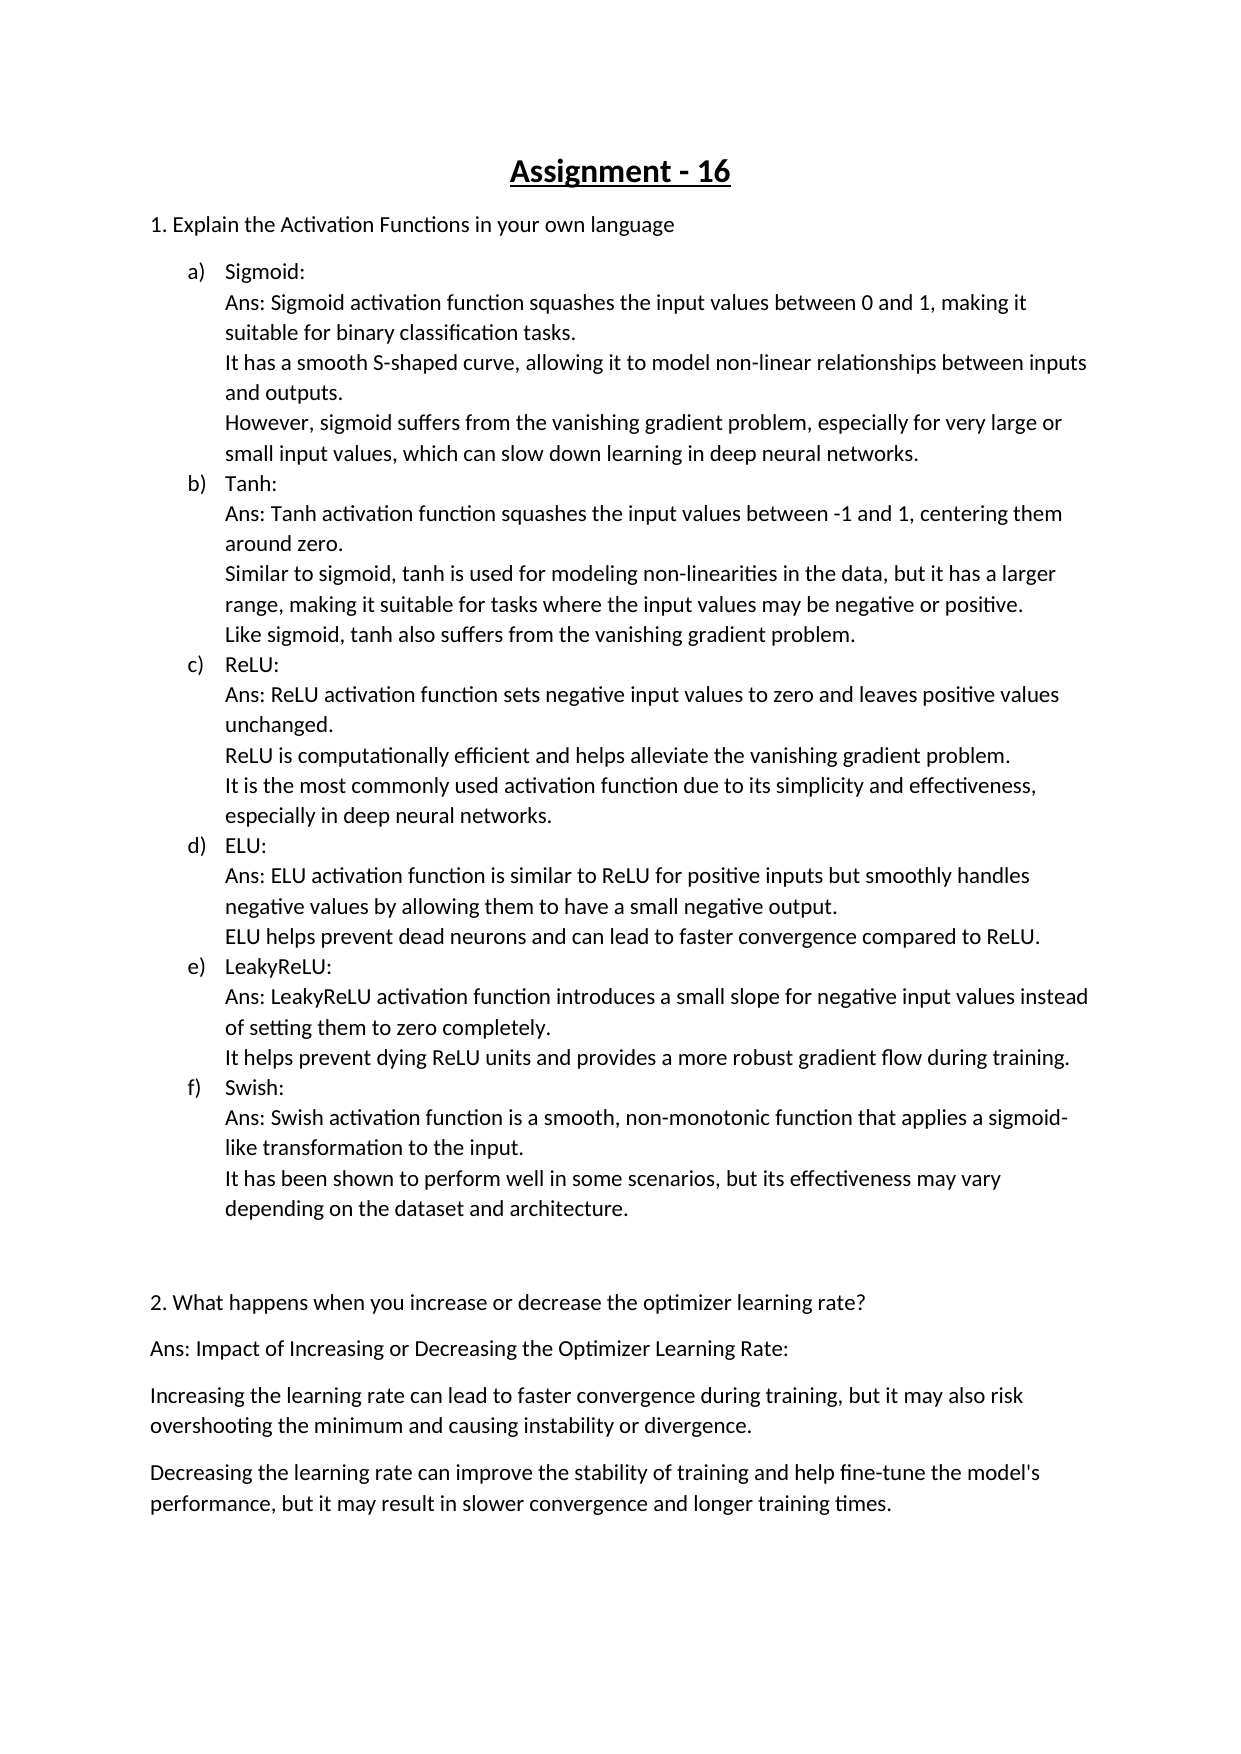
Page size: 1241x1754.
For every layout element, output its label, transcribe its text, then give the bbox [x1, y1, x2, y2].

list Similar to sigmoid, tanh is used for modeling non-linearities in the data, but it has a larger range, making it suitable for tasks where the input values may be negative or positive. [225, 559, 1090, 618]
text 2. What happens when you increase or decrease the optimizer learning rate? [150, 1288, 1090, 1316]
list However, sigmoid suffers from the vanishing gradient problem, especially for very large or small input values, which can slow down learning in deep neural networks. [225, 408, 1090, 467]
list ReLU: [187, 650, 1090, 678]
list ReLU is computationally efficient and helps alleviate the vanishing gradient problem. [225, 741, 1090, 769]
list It is the most commonly used activation function due to its simplicity and effectiveness, especially in deep neural networks. [225, 771, 1090, 829]
text Increasing the learning rate can lead to faster convergence during training, but it may also risk overshooting the minimum and causing instability or divergence. [150, 1381, 1090, 1440]
list ELU: [187, 831, 1090, 859]
list Like sigmoid, tanh also suffers from the vanishing gradient problem. [225, 620, 1090, 648]
list Ans: Tanh activation function squashes the input values between -1 and 1, centering them around zero. [225, 499, 1090, 557]
list It has a smooth S-shaped curve, allowing it to model non-linear relationships between inputs and outputs. [225, 348, 1090, 406]
list Ans: Swish activation function is a smooth, non-monotonic function that applies a sigmoid-like transformation to the input. [225, 1103, 1090, 1162]
list Ans: ReLU activation function sets negative input values to zero and leaves positive values unchanged. [225, 680, 1090, 739]
list Ans: LeakyReLU activation function introduces a small slope for negative input values instead of setting them to zero completely. [225, 982, 1090, 1041]
list Tanh: [187, 469, 1090, 497]
list Sigmoid: [187, 257, 1090, 286]
list Ans: Sigmoid activation function squashes the input values between 0 and 1, making it suitable for binary classification tasks. [225, 288, 1090, 346]
list Swish: [187, 1073, 1090, 1101]
text Ans: Impact of Increasing or Decreasing the Optimizer Learning Rate: [150, 1334, 1090, 1363]
text Decreasing the learning rate can improve the stability of training and help fine-tune the model's performance, but it may result in slower convergence and longer training times. [150, 1458, 1090, 1517]
list It helps prevent dying ReLU units and provides a more robust gradient flow during training. [225, 1043, 1090, 1071]
text 1. Explain the Activation Functions in your own language [150, 211, 1090, 239]
list ELU helps prevent dead neurons and can lead to faster convergence compared to ReLU. [225, 922, 1090, 950]
list It has been shown to perform well in some scenarios, but its effectiveness may vary depending on the dataset and architecture. [225, 1164, 1090, 1222]
list Ans: ELU activation function is similar to ReLU for positive inputs but smoothly handles negative values by allowing them to have a small negative output. [225, 862, 1090, 920]
text Assignment - 16 [150, 150, 1090, 191]
list LeakyReLU: [187, 952, 1090, 980]
